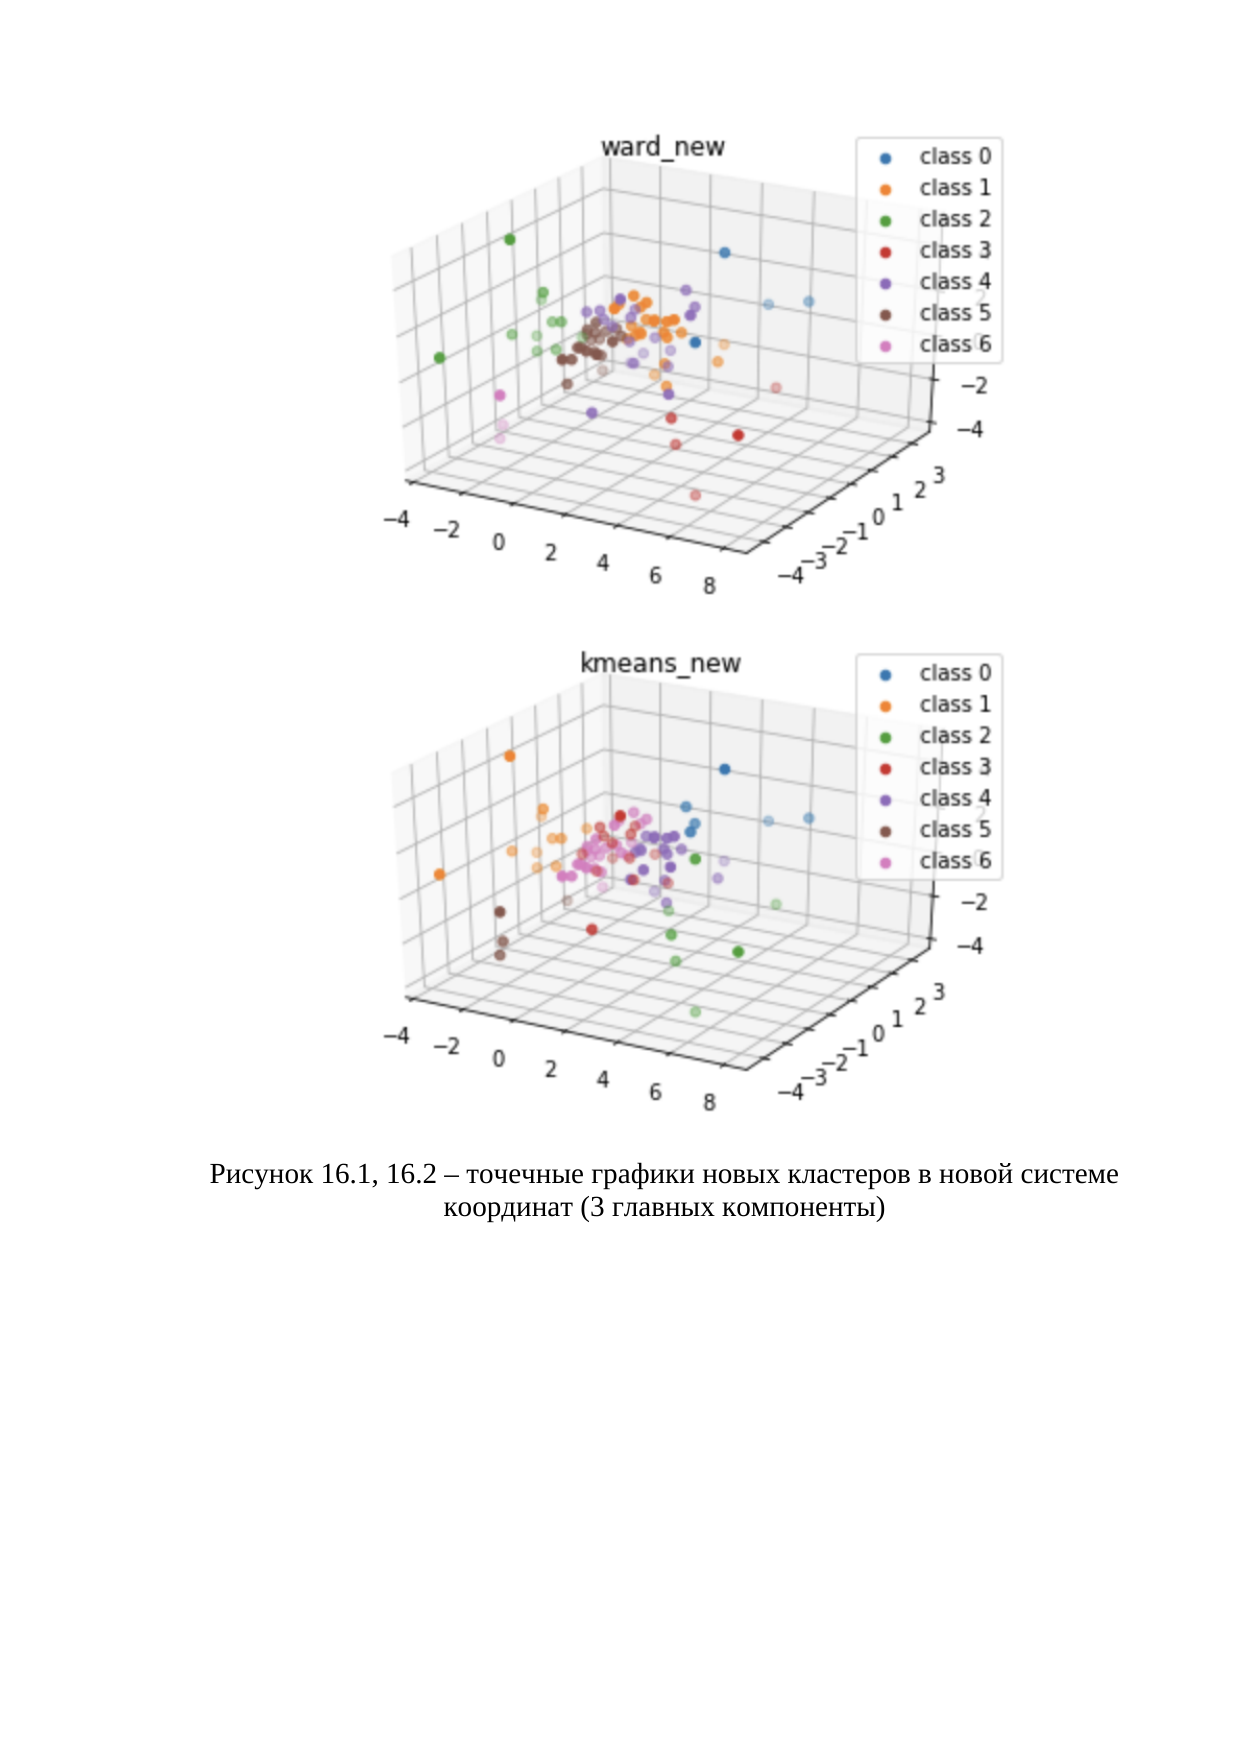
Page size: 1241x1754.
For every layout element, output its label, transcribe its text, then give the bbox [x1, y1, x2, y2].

picture [265, 118, 1064, 1123]
text Рисунок 16.1, 16.2 – точечные графики новых кластеров в новой системе координат (3 главных компоненты) [177, 1156, 1152, 1223]
